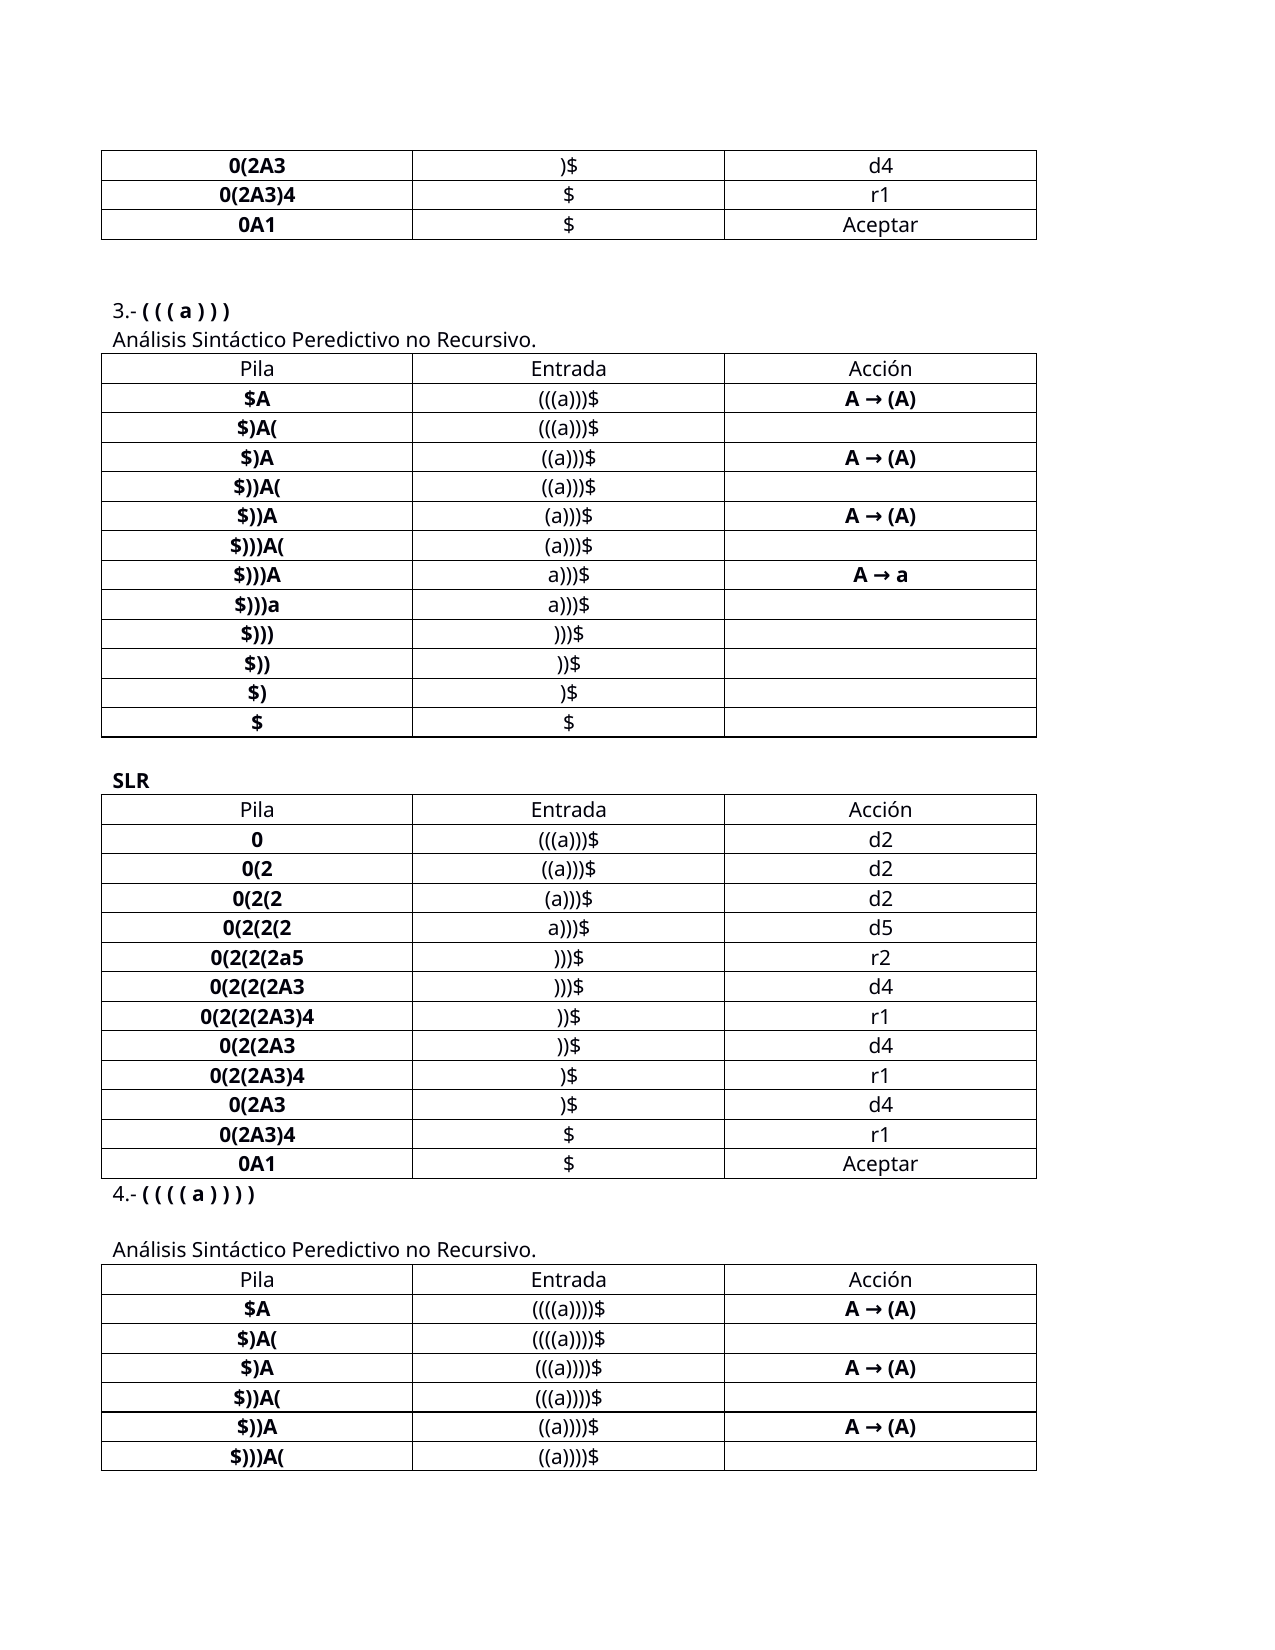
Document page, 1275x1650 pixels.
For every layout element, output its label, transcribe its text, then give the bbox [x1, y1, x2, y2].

table_cell 0 [102, 825, 412, 853]
table_cell )$ [413, 1061, 724, 1089]
table_cell (((a))))$ [413, 1354, 724, 1382]
table_header Acción [725, 795, 1036, 824]
text Análisis Sintáctico Peredictivo no Recursivo. [112, 1236, 1162, 1264]
table_cell [725, 472, 1036, 501]
table_cell $ [413, 210, 724, 238]
table_cell d2 [725, 884, 1036, 912]
table_cell )))$ [413, 943, 724, 971]
table_cell 0(2(2(2A3)4 [102, 1002, 412, 1030]
table_cell ((a)))$ [413, 854, 724, 883]
table_cell $)))A( [102, 531, 412, 559]
table_cell $))A( [102, 1383, 412, 1411]
table_header Entrada [413, 795, 724, 824]
table_cell 0A1 [102, 210, 412, 238]
table_cell 0(2(2(2 [102, 913, 412, 942]
table_cell Aceptar [725, 210, 1036, 238]
table_cell 0(2(2A3 [102, 1031, 412, 1060]
table_cell d4 [725, 1031, 1036, 1060]
table_cell 0A1 [102, 1149, 412, 1178]
table_cell 0(2A3 [102, 151, 412, 179]
table_cell (((a)))$ [413, 413, 724, 442]
table_header Entrada [413, 1265, 724, 1293]
table_cell A → a [725, 561, 1036, 589]
table_cell $)A( [102, 1324, 412, 1352]
table_header Pila [102, 354, 412, 383]
table_cell 0(2(2A3)4 [102, 1061, 412, 1089]
table_cell 0(2(2 [102, 884, 412, 912]
table_cell ))$ [413, 1002, 724, 1030]
table_cell ))$ [413, 1031, 724, 1060]
table_cell r1 [725, 1120, 1036, 1148]
table_cell $ [413, 1120, 724, 1148]
table_header Entrada [413, 354, 724, 383]
table_cell a)))$ [413, 561, 724, 589]
table_cell $))A [102, 502, 412, 530]
table_cell ))$ [413, 649, 724, 677]
table_cell (((a)))$ [413, 384, 724, 412]
table_cell $))A( [102, 472, 412, 501]
table_cell ((((a))))$ [413, 1324, 724, 1352]
table_cell $) [102, 679, 412, 707]
table_cell 0(2A3)4 [102, 1120, 412, 1148]
table_cell [725, 679, 1036, 707]
table_header Pila [102, 795, 412, 824]
text 3.- ( ( ( a ) ) ) [112, 296, 1162, 325]
table_cell A → (A) [725, 384, 1036, 412]
table_cell (((a)))$ [413, 825, 724, 853]
table_cell $A [102, 1295, 412, 1323]
table_cell ((a)))$ [413, 472, 724, 501]
table_cell $A [102, 384, 412, 412]
table_cell $)))A( [102, 1442, 412, 1470]
table_cell d2 [725, 854, 1036, 883]
table_cell a)))$ [413, 913, 724, 942]
table_cell d4 [725, 972, 1036, 1001]
table_cell $ [413, 1149, 724, 1178]
table_cell [725, 1324, 1036, 1352]
table_cell (a)))$ [413, 502, 724, 530]
table_cell ((((a))))$ [413, 1295, 724, 1323]
table_cell ((a)))$ [413, 443, 724, 471]
table_cell A → (A) [725, 1354, 1036, 1382]
table_cell d4 [725, 151, 1036, 179]
table_cell )$ [413, 1090, 724, 1119]
table_cell $ [413, 181, 724, 209]
table_cell $))A [102, 1413, 412, 1441]
table_cell ((a))))$ [413, 1442, 724, 1470]
table_cell [725, 1383, 1036, 1411]
table_cell A → (A) [725, 1413, 1036, 1441]
table_cell ((a))))$ [413, 1413, 724, 1441]
table_cell [725, 1442, 1036, 1470]
table_cell Aceptar [725, 1149, 1036, 1178]
table_cell a)))$ [413, 590, 724, 618]
table_cell [725, 531, 1036, 559]
table_cell d4 [725, 1090, 1036, 1119]
table_cell r2 [725, 943, 1036, 971]
table_cell r1 [725, 181, 1036, 209]
table_cell (((a))))$ [413, 1383, 724, 1411]
table_cell $)A [102, 1354, 412, 1382]
table_cell $ [413, 708, 724, 736]
table_header Pila [102, 1265, 412, 1293]
table_cell )$ [413, 151, 724, 179]
table_cell )))$ [413, 620, 724, 648]
table_cell 0(2(2(2a5 [102, 943, 412, 971]
table_cell )))$ [413, 972, 724, 1001]
table_cell A → (A) [725, 502, 1036, 530]
text Análisis Sintáctico Peredictivo no Recursivo. [112, 325, 1162, 353]
table_cell 0(2A3)4 [102, 181, 412, 209]
table_cell 0(2A3 [102, 1090, 412, 1119]
table_cell d5 [725, 913, 1036, 942]
table_cell [725, 649, 1036, 677]
table_cell )$ [413, 679, 724, 707]
table_cell r1 [725, 1061, 1036, 1089]
table_cell d2 [725, 825, 1036, 853]
table_cell A → (A) [725, 1295, 1036, 1323]
table_cell (a)))$ [413, 884, 724, 912]
table_cell r1 [725, 1002, 1036, 1030]
table_cell [725, 413, 1036, 442]
text 4.- ( ( ( ( a ) ) ) ) [112, 1179, 1162, 1207]
table_cell A → (A) [725, 443, 1036, 471]
table_header Acción [725, 354, 1036, 383]
table_cell 0(2(2(2A3 [102, 972, 412, 1001]
table_cell $)A [102, 443, 412, 471]
table_cell $)A( [102, 413, 412, 442]
table_cell $)))A [102, 561, 412, 589]
table_cell [725, 708, 1036, 736]
table_cell $))) [102, 620, 412, 648]
text SLR [112, 766, 1162, 794]
table_cell [725, 590, 1036, 618]
table_cell 0(2 [102, 854, 412, 883]
table_cell $)))a [102, 590, 412, 618]
table_cell $)) [102, 649, 412, 677]
table_header Acción [725, 1265, 1036, 1293]
table_cell $ [102, 708, 412, 736]
table_cell [725, 620, 1036, 648]
table_cell (a)))$ [413, 531, 724, 559]
